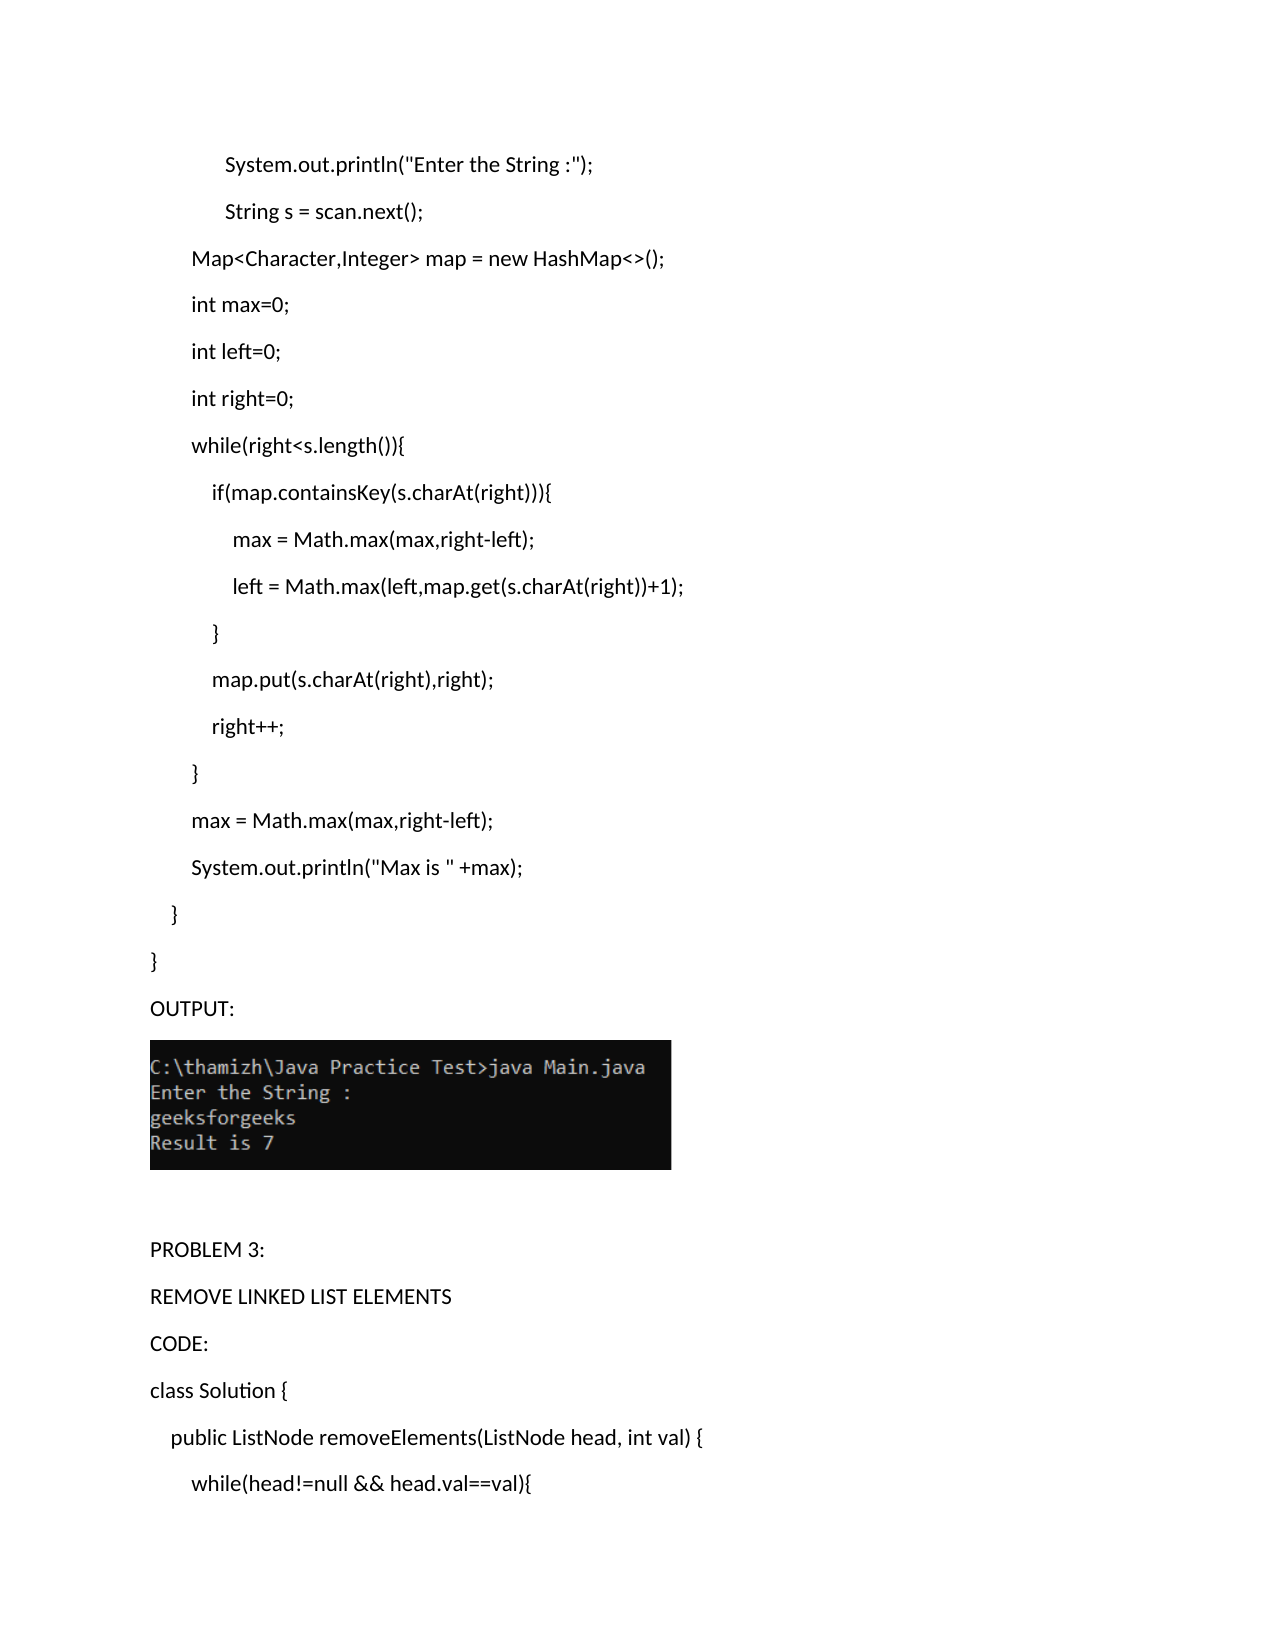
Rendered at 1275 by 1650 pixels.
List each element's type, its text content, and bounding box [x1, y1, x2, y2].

text left = Math.max(left,map.get(s.charAt(right))+1); [150, 572, 1125, 600]
text CODE: [150, 1329, 1125, 1357]
text public ListNode removeElements(ListNode head, int val) { [150, 1423, 1125, 1451]
text int left=0; [150, 337, 1125, 366]
text max = Math.max(max,right-left); [150, 525, 1125, 553]
text } [150, 619, 1125, 647]
text max = Math.max(max,right-left); [150, 806, 1125, 834]
text } [150, 947, 1125, 975]
text while(head!=null && head.val==val){ [150, 1469, 1125, 1497]
text class Solution { [150, 1376, 1125, 1404]
text System.out.println("Enter the String :"); [150, 150, 1125, 178]
text System.out.println("Max is " +max); [150, 853, 1125, 881]
text } [150, 900, 1125, 928]
text } [150, 759, 1125, 787]
text map.put(s.charAt(right),right); [150, 666, 1125, 694]
text PROBLEM 3: [150, 1235, 1125, 1263]
text while(right<s.length()){ [150, 431, 1125, 459]
text REMOVE LINKED LIST ELEMENTS [150, 1282, 1125, 1310]
text OUTPUT: [150, 994, 1125, 1022]
text Map<Character,Integer> map = new HashMap<>(); [150, 244, 1125, 272]
text if(map.containsKey(s.charAt(right))){ [150, 478, 1125, 506]
text right++; [150, 712, 1125, 741]
text int right=0; [150, 384, 1125, 412]
text String s = scan.next(); [150, 197, 1125, 225]
picture [150, 1040, 672, 1170]
text int max=0; [150, 291, 1125, 319]
